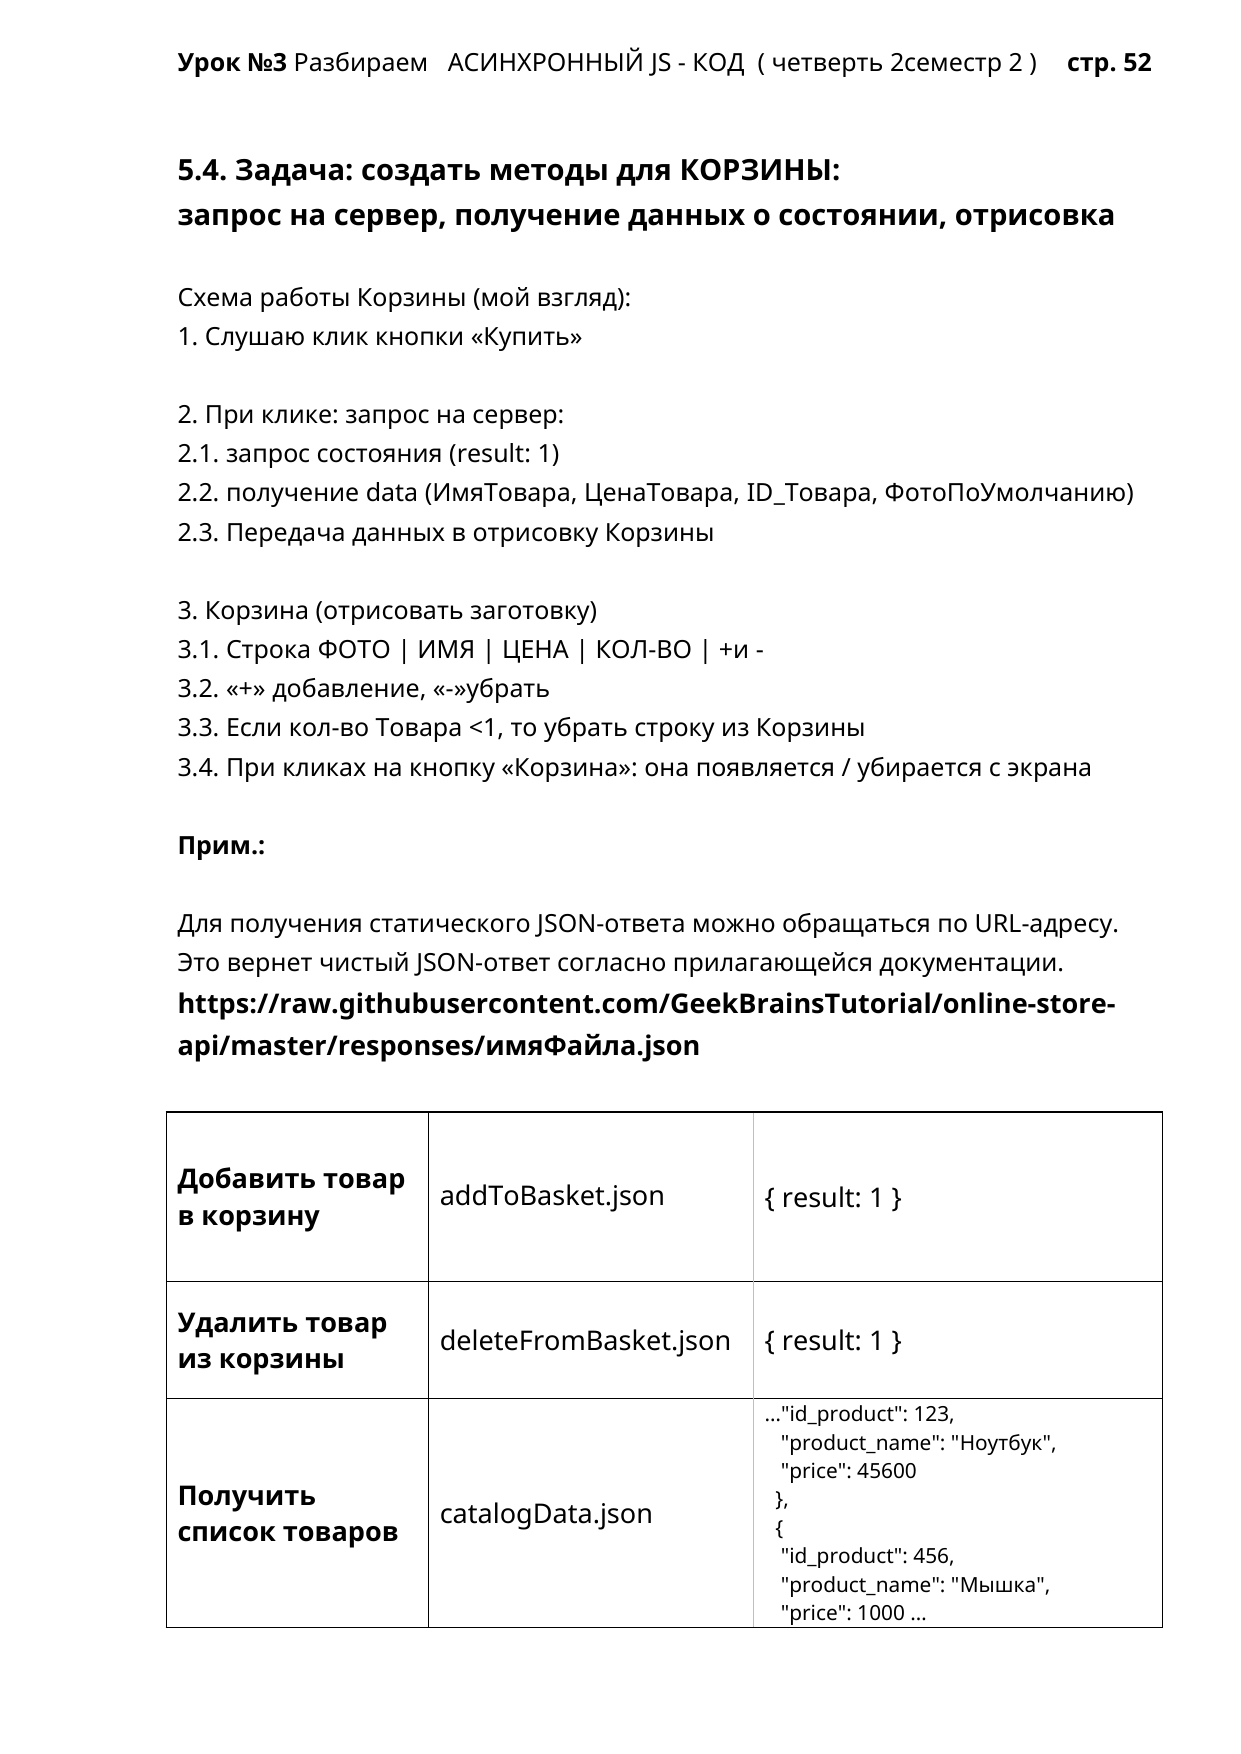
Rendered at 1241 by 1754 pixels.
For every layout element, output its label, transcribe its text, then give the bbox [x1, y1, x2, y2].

text 3.1. Строка ФОТО | ИМЯ | ЦЕНА | КОЛ-ВО | +и - [177, 632, 1152, 666]
table_cell …"id_product": 123, "product_name": "Ноутбук", "price": 45600 }, { "id_product": 456, "product_name": "Мышка", "price": 1000 … [754, 1399, 1162, 1627]
text 2. При клике: запрос на сервер: [177, 397, 1152, 431]
text 3.4. При кликах на кнопку «Корзина»: она появляется / убирается с экрана [177, 749, 1152, 783]
table_cell Получить список товаров [167, 1399, 428, 1627]
text запрос на сервер, получение данных о состоянии, отрисовка [177, 194, 1152, 234]
text Для получения статического JSON-ответа можно обращаться по URL-адресу. [177, 906, 1152, 940]
text https://raw.githubusercontent.com/GeekBrainsTutorial/online-store-api/master/responses/имяФайла.json [177, 984, 1152, 1063]
text 5.4. Задача: создать методы для КОРЗИНЫ: [177, 149, 1152, 188]
text 2.3. Передача данных в отрисовку Корзины [177, 514, 1152, 548]
table_cell Удалить товар из корзины [167, 1282, 428, 1398]
text 2.2. получение data (ИмяТовара, ЦенаТовара, ID_Товара, ФотоПоУмолчанию) [177, 475, 1152, 509]
text 3.3. Если кол-во Товара <1, то убрать строку из Корзины [177, 710, 1152, 744]
text Схема работы Корзины (мой взгляд): [177, 279, 1152, 313]
table_header addToBasket.json [429, 1113, 753, 1281]
text Прим.: [177, 827, 1152, 862]
text 3.2. «+» добавление, «-»убрать [177, 671, 1152, 705]
table_header { result: 1 } [754, 1113, 1162, 1281]
table_header Добавить товар в корзину [167, 1113, 428, 1281]
text 2.1. запрос состояния (result: 1) [177, 436, 1152, 470]
table_cell catalogData.json [429, 1399, 753, 1627]
text 1. Слушаю клик кнопки «Купить» [177, 318, 1152, 352]
table_cell deleteFromBasket.json [429, 1282, 753, 1398]
text Это вернет чистый JSON-ответ согласно прилагающейся документации. [177, 945, 1152, 979]
text 3. Корзина (отрисовать заготовку) [177, 592, 1152, 627]
table_cell { result: 1 } [754, 1282, 1162, 1398]
